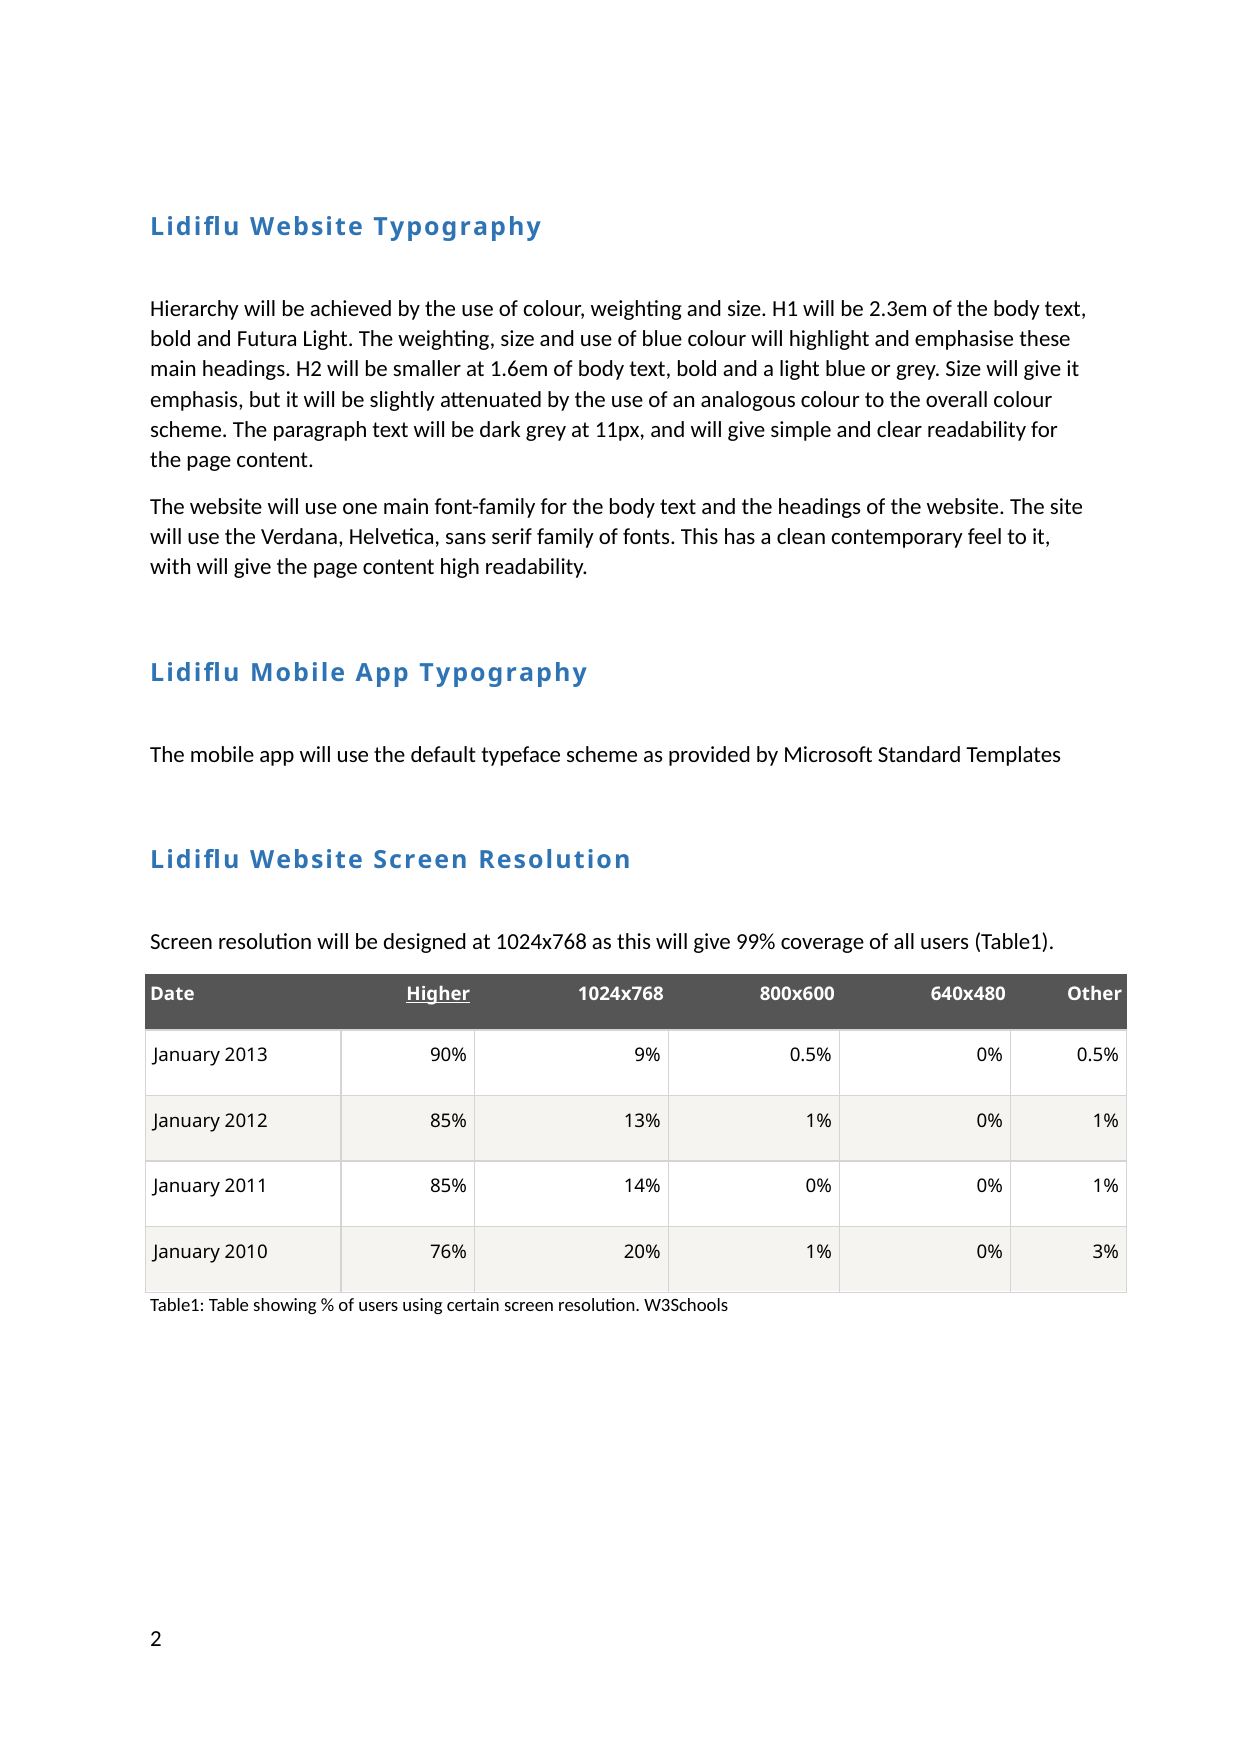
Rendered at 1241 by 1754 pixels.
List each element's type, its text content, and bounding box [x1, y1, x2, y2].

table_cell 3% [1011, 1227, 1126, 1291]
table_cell 85% [342, 1096, 474, 1160]
subtitle Lidiflu Website Screen Resolution [150, 842, 1090, 876]
table_cell 90% [342, 1031, 474, 1094]
table_header 800x600 [669, 975, 839, 1029]
table_cell January 2011 [146, 1162, 340, 1226]
text Hierarchy will be achieved by the use of colour, weighting and size. H1 will be 2.3em of the body text, bold and Futura Light. The weighting, size and use of blue colour will highlight and emphasise these main headings. H2 will be smaller at 1.6em of body text, bold and a light blue or grey. Size will give it emphasis, but it will be slightly attenuated by the use of an analogous colour to the overall colour scheme. The paragraph text will be dark grey at 11px, and will give simple and clear readability for the page content. [150, 294, 1090, 473]
table_cell 0% [840, 1162, 1010, 1226]
table_cell 0% [840, 1227, 1010, 1291]
subtitle Lidiflu Website Typography [150, 209, 1090, 243]
table_cell 13% [475, 1096, 668, 1160]
table_cell 14% [475, 1162, 668, 1226]
table_cell 1% [1011, 1162, 1126, 1226]
table_header Higher [342, 975, 474, 1029]
table_header 1024x768 [475, 975, 668, 1029]
table_cell 1% [669, 1096, 839, 1160]
text Screen resolution will be designed at 1024x768 as this will give 99% coverage of all users (Table1). [150, 927, 1090, 955]
table_cell 9% [475, 1031, 668, 1094]
table_cell January 2013 [146, 1031, 340, 1094]
subtitle Lidiflu Mobile App Typography [150, 654, 1090, 689]
table_header Other [1011, 975, 1126, 1029]
table_cell 0% [840, 1096, 1010, 1160]
table_cell 0% [669, 1162, 839, 1226]
table_cell 20% [475, 1227, 668, 1291]
text Table1: Table showing % of users using certain screen resolution. W3Schools [150, 1293, 1090, 1316]
table_cell 76% [342, 1227, 474, 1291]
table_cell January 2012 [146, 1096, 340, 1160]
table_cell 85% [342, 1162, 474, 1226]
text The website will use one main font-family for the body text and the headings of the website. The site will use the Verdana, Helvetica, sans serif family of fonts. This has a clean contemporary feel to it, with will give the page content high readability. [150, 492, 1090, 581]
table_cell 0.5% [669, 1031, 839, 1094]
table_cell 0% [840, 1031, 1010, 1094]
table_cell 1% [669, 1227, 839, 1291]
table_cell 0.5% [1011, 1031, 1126, 1094]
table_header Date [146, 975, 340, 1029]
table_cell January 2010 [146, 1227, 340, 1291]
table_header 640x480 [840, 975, 1010, 1029]
text The mobile app will use the default typeface scheme as provided by Microsoft Standard Templates [150, 740, 1090, 768]
table_cell 1% [1011, 1096, 1126, 1160]
